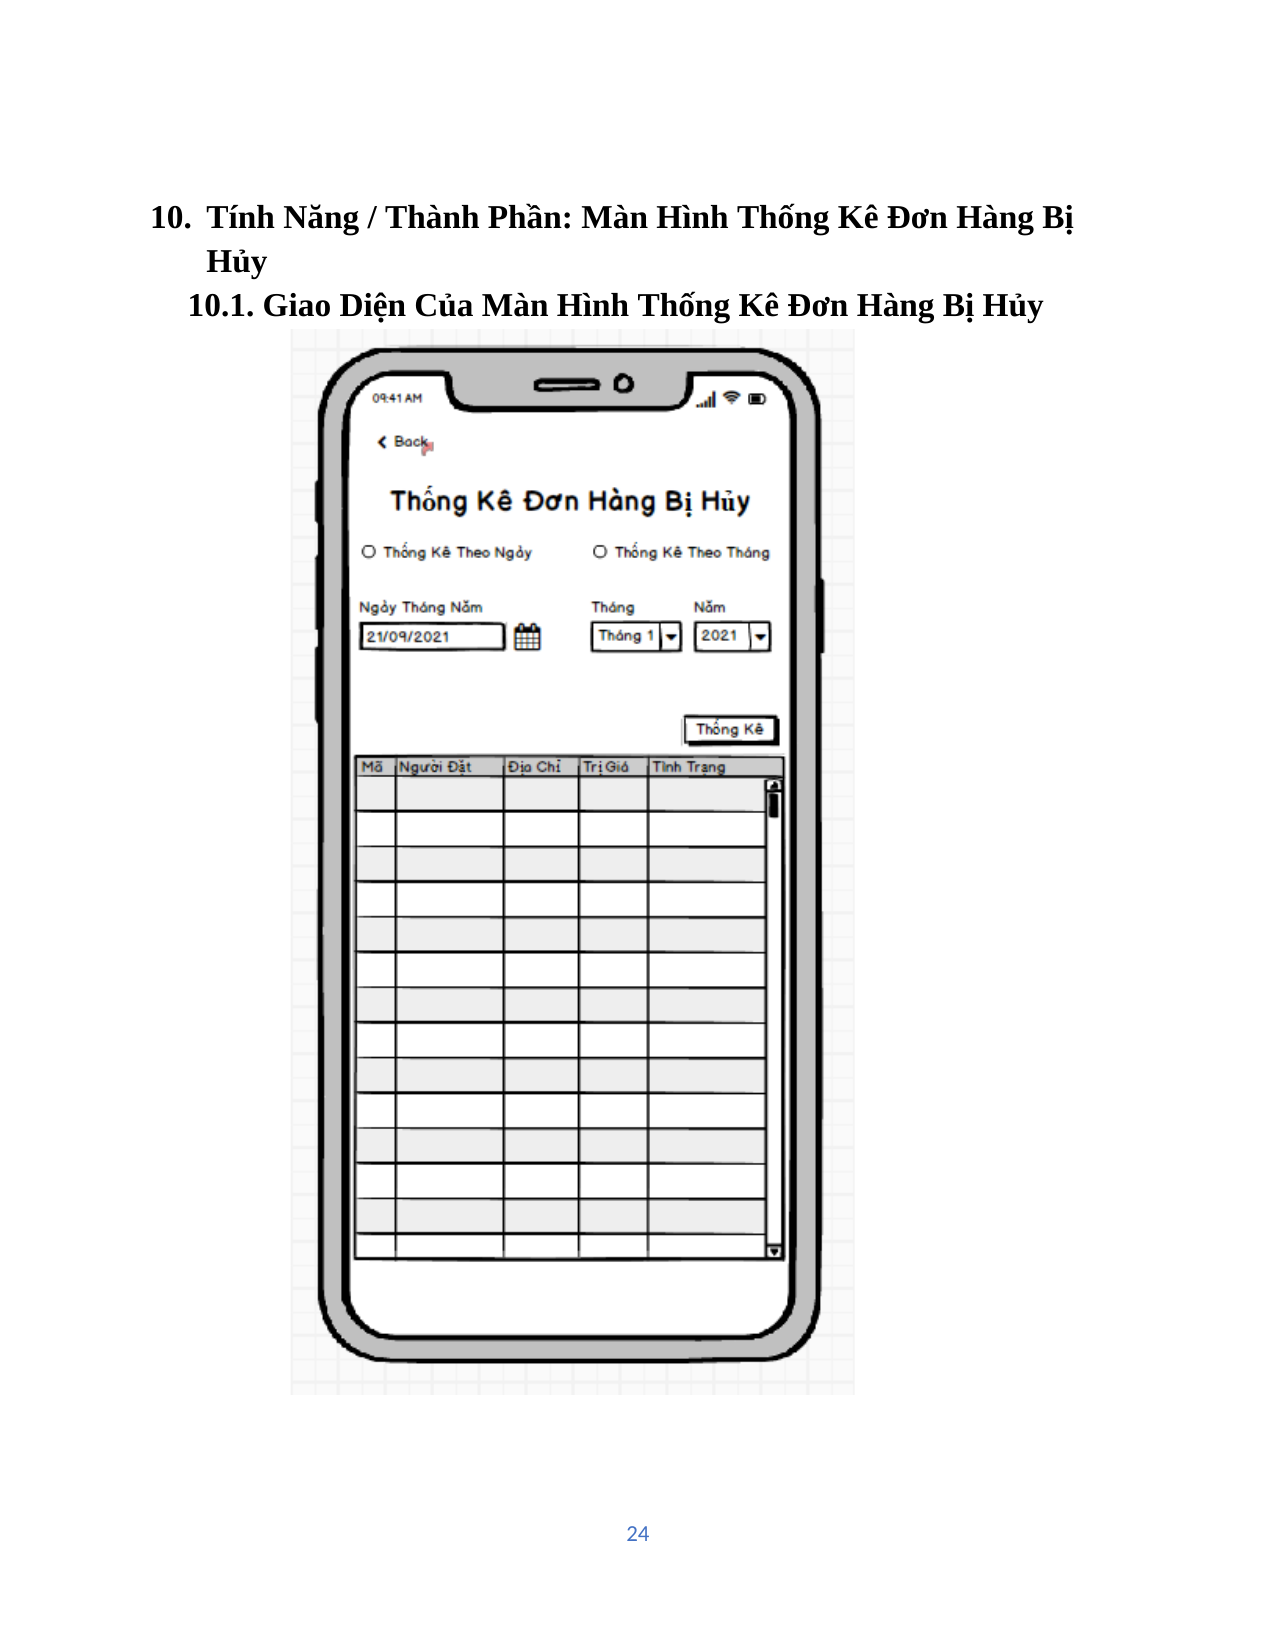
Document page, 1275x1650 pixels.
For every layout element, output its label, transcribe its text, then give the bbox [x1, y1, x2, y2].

list Giao Diện Của Màn Hình Thống Kê Đơn Hàng Bị Hủy [187, 285, 1125, 323]
picture [290, 329, 855, 1395]
list Tính Năng / Thành Phần: Màn Hình Thống Kê Đơn Hàng Bị Hủy [150, 197, 1125, 279]
